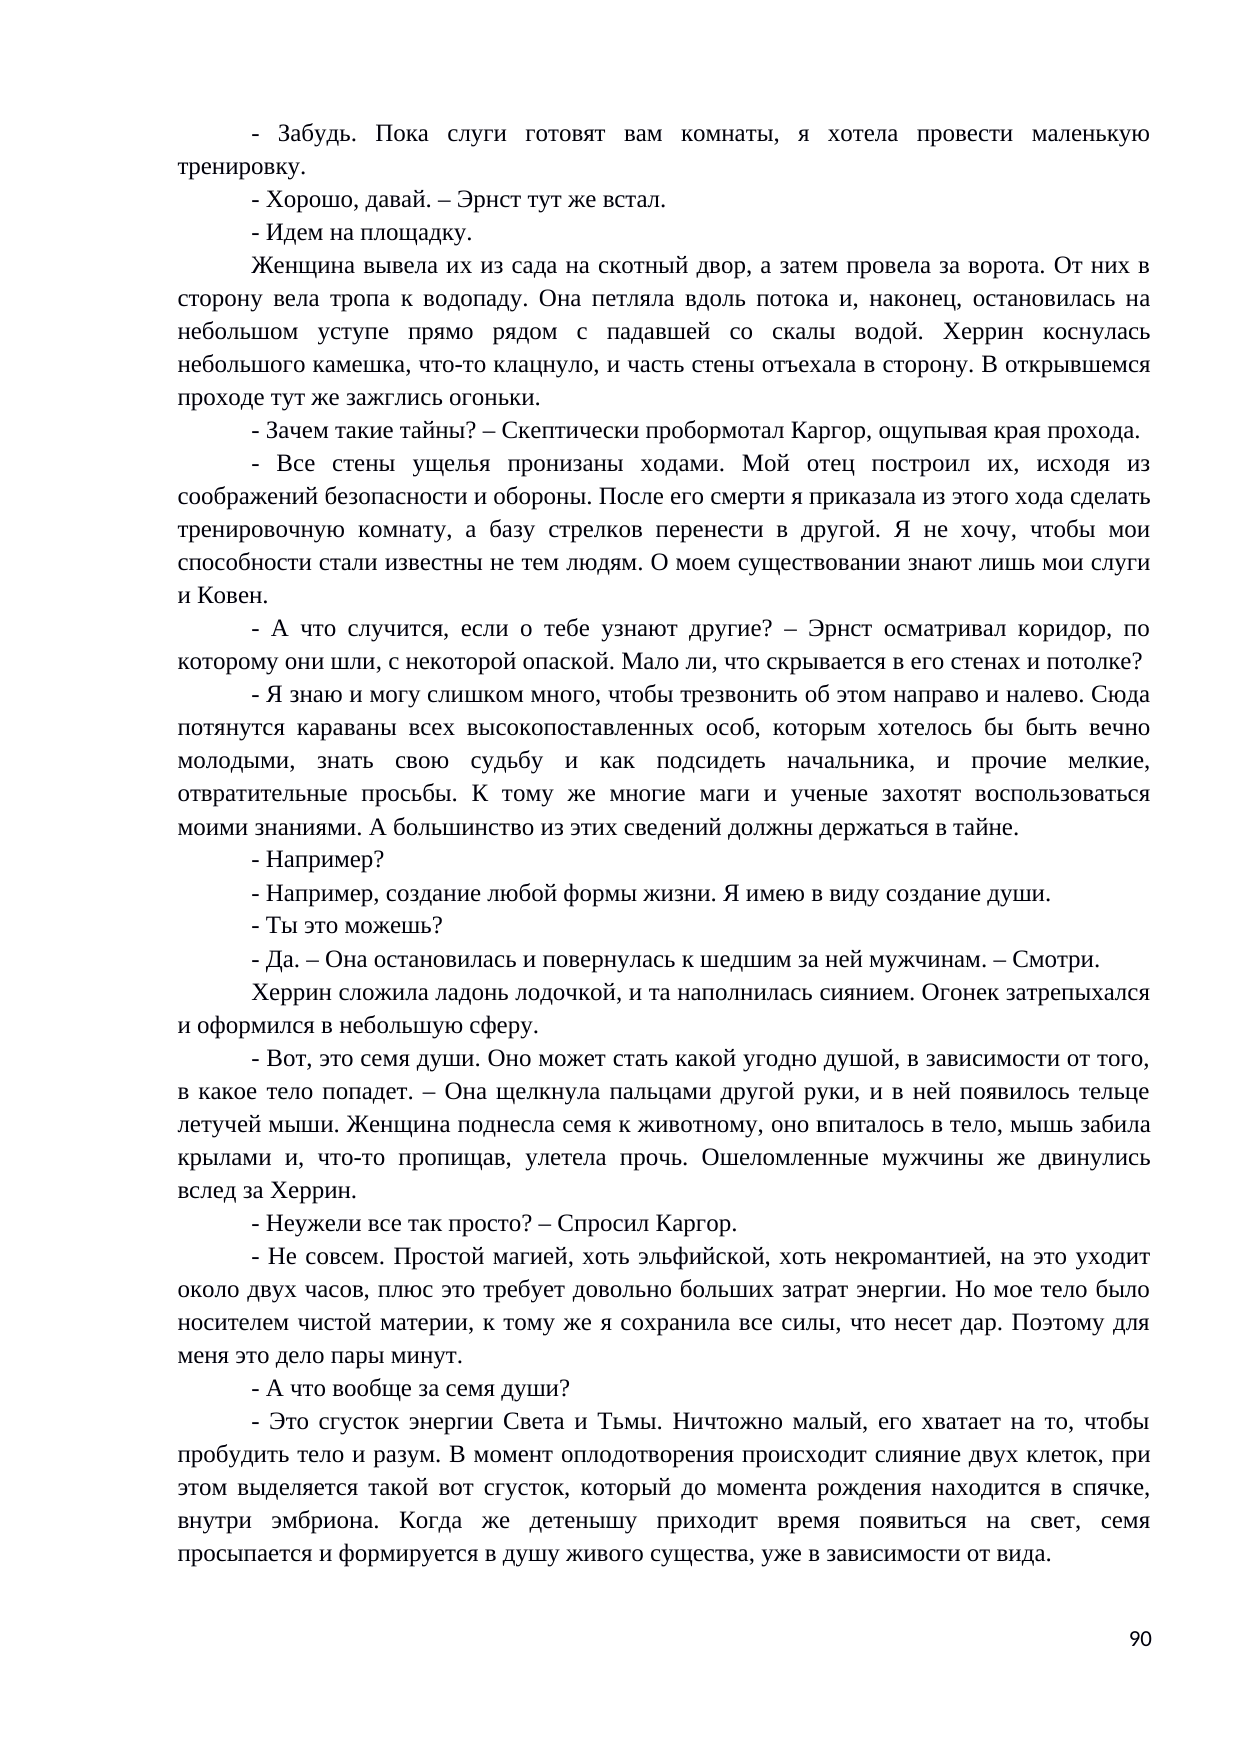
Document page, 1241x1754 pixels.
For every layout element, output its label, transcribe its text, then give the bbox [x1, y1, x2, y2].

text - Да. – Она остановилась и повернулась к шедшим за ней мужчинам. – Смотри. [177, 944, 1152, 972]
text - Забудь. Пока слуги готовят вам комнаты, я хотела провести маленькую тренировку. [177, 118, 1152, 180]
text - Зачем такие тайны? – Скептически пробормотал Каргор, ощупывая края прохода. [177, 415, 1152, 444]
text - Неужели все так просто? – Спросил Каргор. [177, 1208, 1152, 1237]
text - Хорошо, давай. – Эрнст тут же встал. [177, 184, 1152, 213]
text - А что случится, если о тебе узнают другие? – Эрнст осматривал коридор, по которому они шли, с некоторой опаской. Мало ли, что скрывается в его стенах и потолке? [177, 613, 1152, 675]
text - Например, создание любой формы жизни. Я имею в виду создание души. [177, 878, 1152, 906]
text - Ты это можешь? [177, 911, 1152, 939]
text - Все стены ущелья пронизаны ходами. Мой отец построил их, исходя из соображений безопасности и обороны. После его смерти я приказала из этого хода сделать тренировочную комнату, а базу стрелков перенести в другой. Я не хочу, чтобы мои способности стали известны не тем людям. О моем существовании знают лишь мои слуги и Ковен. [177, 448, 1152, 609]
text - А что вообще за семя души? [177, 1373, 1152, 1402]
text - Я знаю и могу слишком много, чтобы трезвонить об этом направо и налево. Сюда потянутся караваны всех высокопоставленных особ, которым хотелось бы быть вечно молодыми, знать свою судьбу и как подсидеть начальника, и прочие мелкие, отвратительные просьбы. К тому же многие маги и ученые захотят воспользоваться моими знаниями. А большинство из этих сведений должны держаться в тайне. [177, 679, 1152, 840]
text - Например? [177, 844, 1152, 873]
text - Идем на площадку. [177, 217, 1152, 246]
text - Не совсем. Простой магией, хоть эльфийской, хоть некромантией, на это уходит около двух часов, плюс это требует довольно больших затрат энергии. Но мое тело было носителем чистой материи, к тому же я сохранила все силы, что несет дар. Поэтому для меня это дело пары минут. [177, 1241, 1152, 1369]
text - Вот, это семя души. Оно может стать какой угодно душой, в зависимости от того, в какое тело попадет. – Она щелкнула пальцами другой руки, и в ней появилось тельце летучей мыши. Женщина поднесла семя к животному, оно впиталось в тело, мышь забила крылами и, что-то пропищав, улетела прочь. Ошеломленные мужчины же двинулись вслед за Херрин. [177, 1043, 1152, 1203]
text Женщина вывела их из сада на скотный двор, а затем провела за ворота. От них в сторону вела тропа к водопаду. Она петляла вдоль потока и, наконец, остановилась на небольшом уступе прямо рядом с падавшей со скалы водой. Херрин коснулась небольшого камешка, что-то клацнуло, и часть стены отъехала в сторону. В открывшемся проходе тут же зажглись огоньки. [177, 250, 1152, 411]
text - Это сгусток энергии Света и Тьмы. Ничтожно малый, его хватает на то, чтобы пробудить тело и разум. В момент оплодотворения происходит слияние двух клеток, при этом выделяется такой вот сгусток, который до момента рождения находится в спячке, внутри эмбриона. Когда же детенышу приходит время появиться на свет, семя просыпается и формируется в душу живого существа, уже в зависимости от вида. [177, 1406, 1152, 1567]
text Херрин сложила ладонь лодочкой, и та наполнилась сиянием. Огонек затрепыхался и оформился в небольшую сферу. [177, 977, 1152, 1038]
